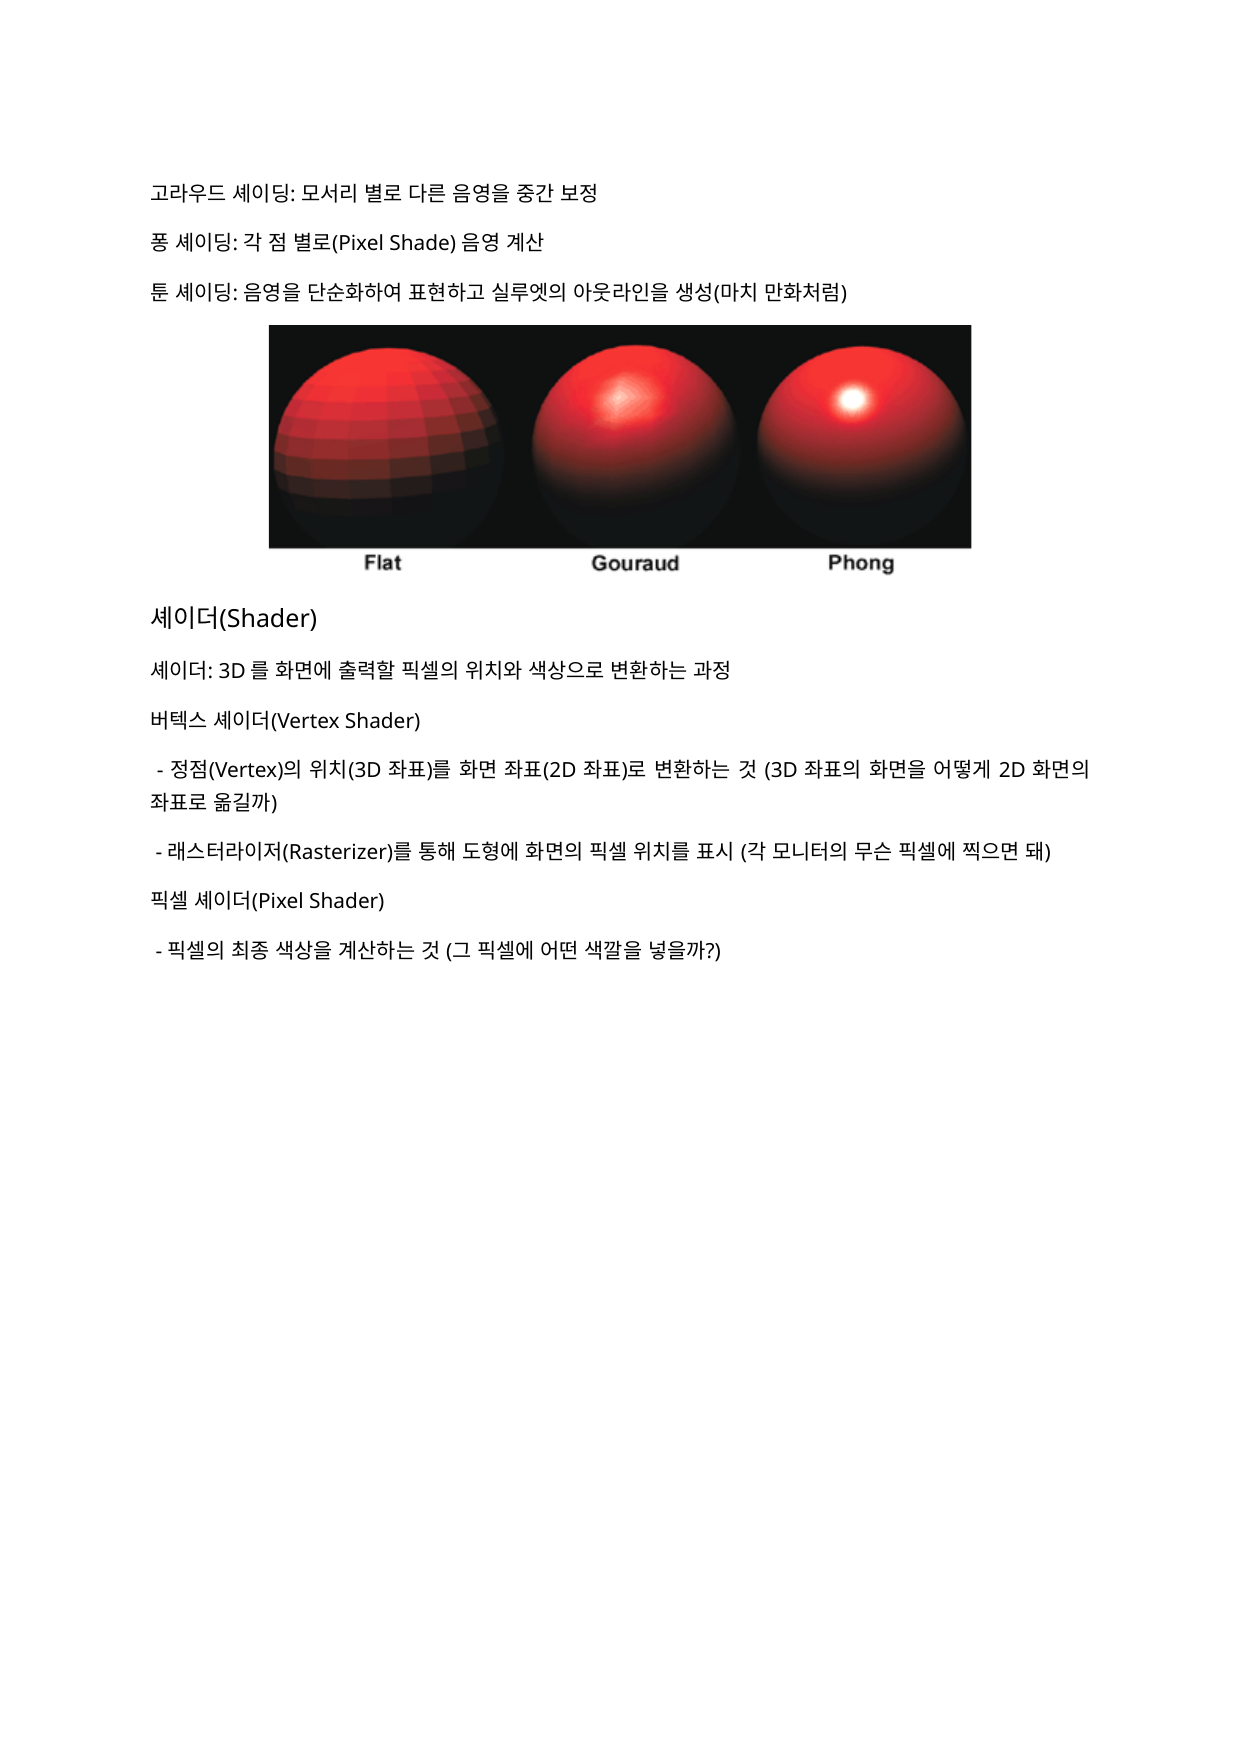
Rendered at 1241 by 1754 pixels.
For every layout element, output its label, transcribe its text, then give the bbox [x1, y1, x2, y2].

text 셰이더(Shader) [150, 599, 1090, 635]
text 픽셀 셰이더(Pixel Shader) [150, 885, 1090, 915]
text 퐁 셰이딩: 각 점 별로(Pixel Shade) 음영 계산 [150, 227, 1090, 257]
text 셰이더: 3D를 화면에 출력할 픽셀의 위치와 색상으로 변환하는 과정 [150, 654, 1090, 685]
text - 정점(Vertex)의 위치(3D 좌표)를 화면 좌표(2D 좌표)로 변환하는 것 (3D 좌표의 화면을 어떻게 2D 화면의 좌표로 옮길까) [150, 753, 1090, 816]
text - 픽셀의 최종 색상을 계산하는 것 (그 픽셀에 어떤 색깔을 넣을까?) [150, 934, 1090, 964]
text 툰 셰이딩: 음영을 단순화하여 표현하고 실루엣의 아웃라인을 생성(마치 만화처럼) [150, 276, 1090, 306]
text 버텍스 셰이더(Vertex Shader) [150, 704, 1090, 734]
picture [268, 325, 972, 580]
text 고라우드 셰이딩: 모서리 별로 다른 음영을 중간 보정 [150, 177, 1090, 207]
text - 래스터라이저(Rasterizer)를 통해 도형에 화면의 픽셀 위치를 표시 (각 모니터의 무슨 픽셀에 찍으면 돼) [150, 835, 1090, 866]
